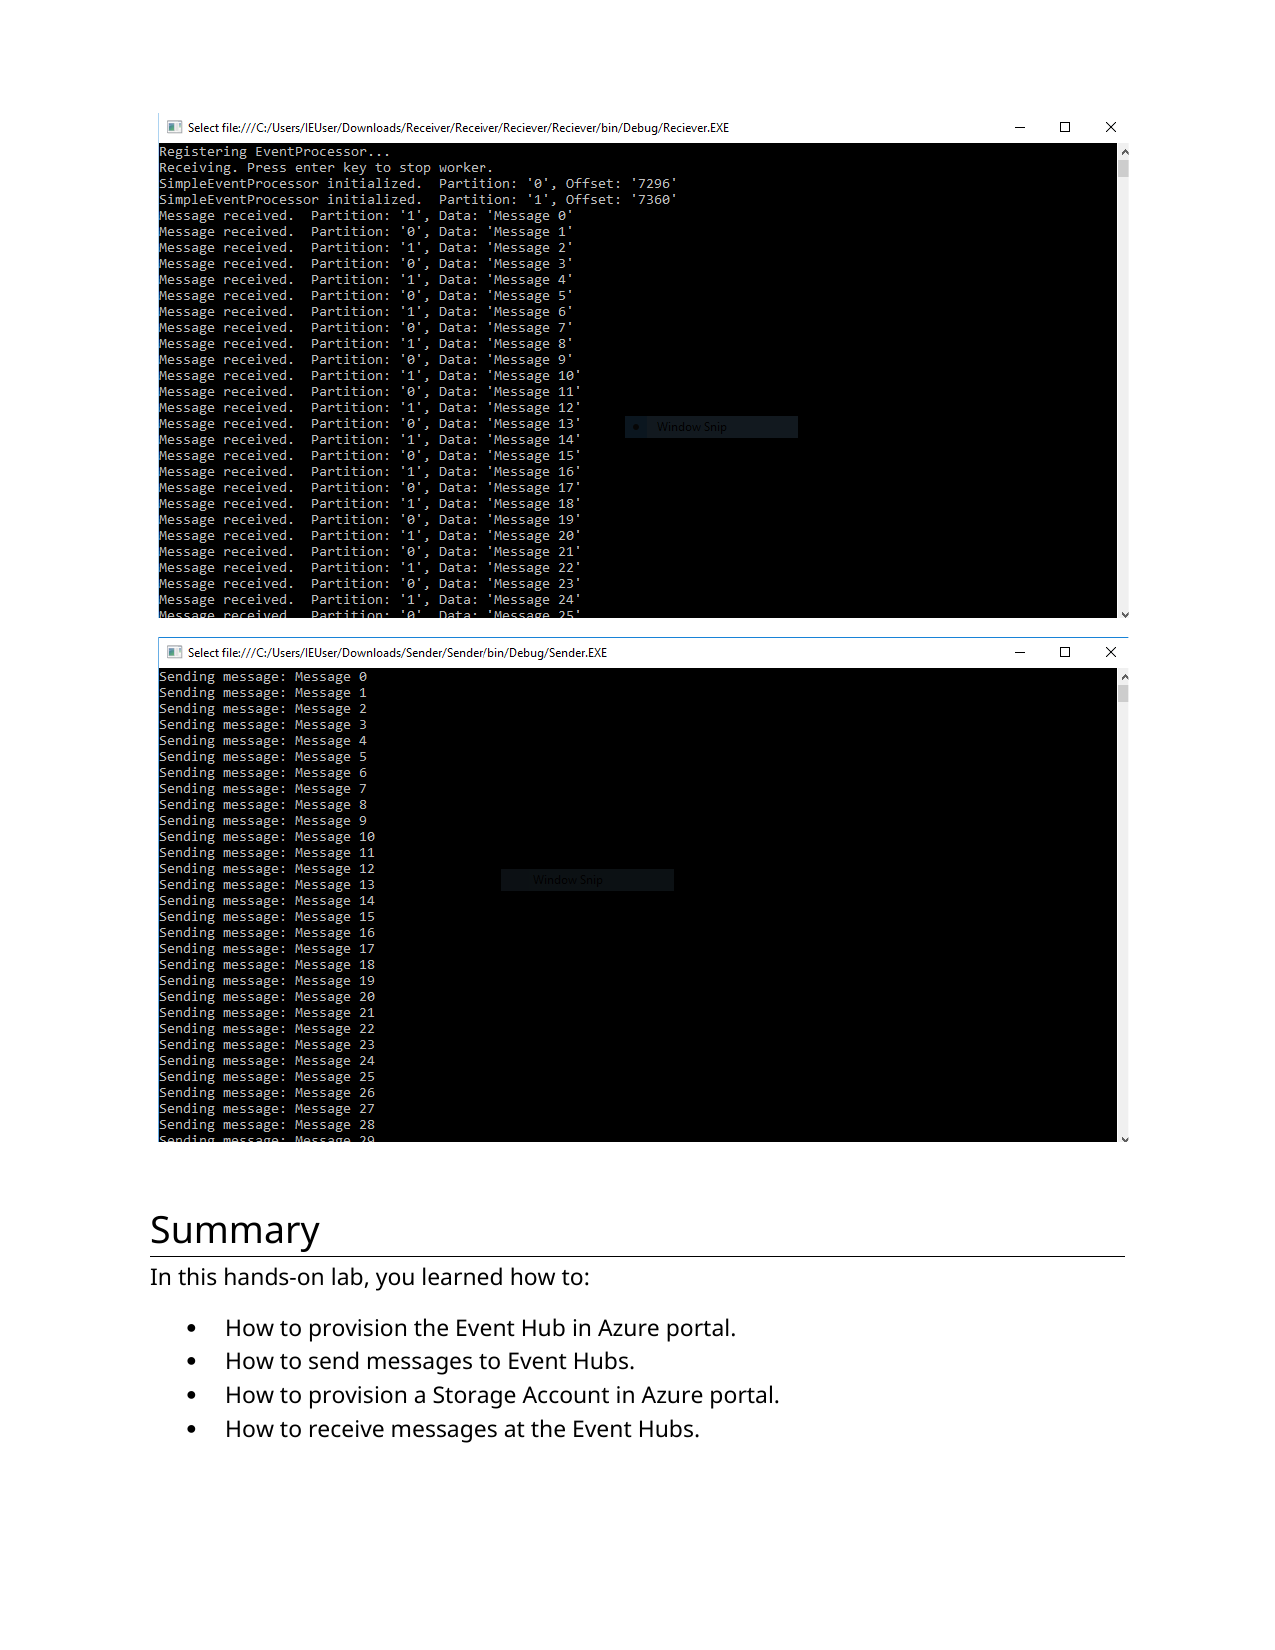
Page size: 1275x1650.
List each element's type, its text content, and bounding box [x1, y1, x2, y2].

picture [158, 113, 1128, 618]
subtitle Summary [150, 1203, 1125, 1256]
list How to send messages to Event Hubs. [187, 1345, 1125, 1377]
picture [158, 637, 1128, 1142]
list How to provision a Storage Account in Azure portal. [187, 1379, 1125, 1410]
text In this hands-on lab, you learned how to: [150, 1261, 1125, 1292]
list How to provision the Event Hub in Azure portal. [187, 1312, 1125, 1343]
list How to receive messages at the Event Hubs. [187, 1413, 1125, 1444]
